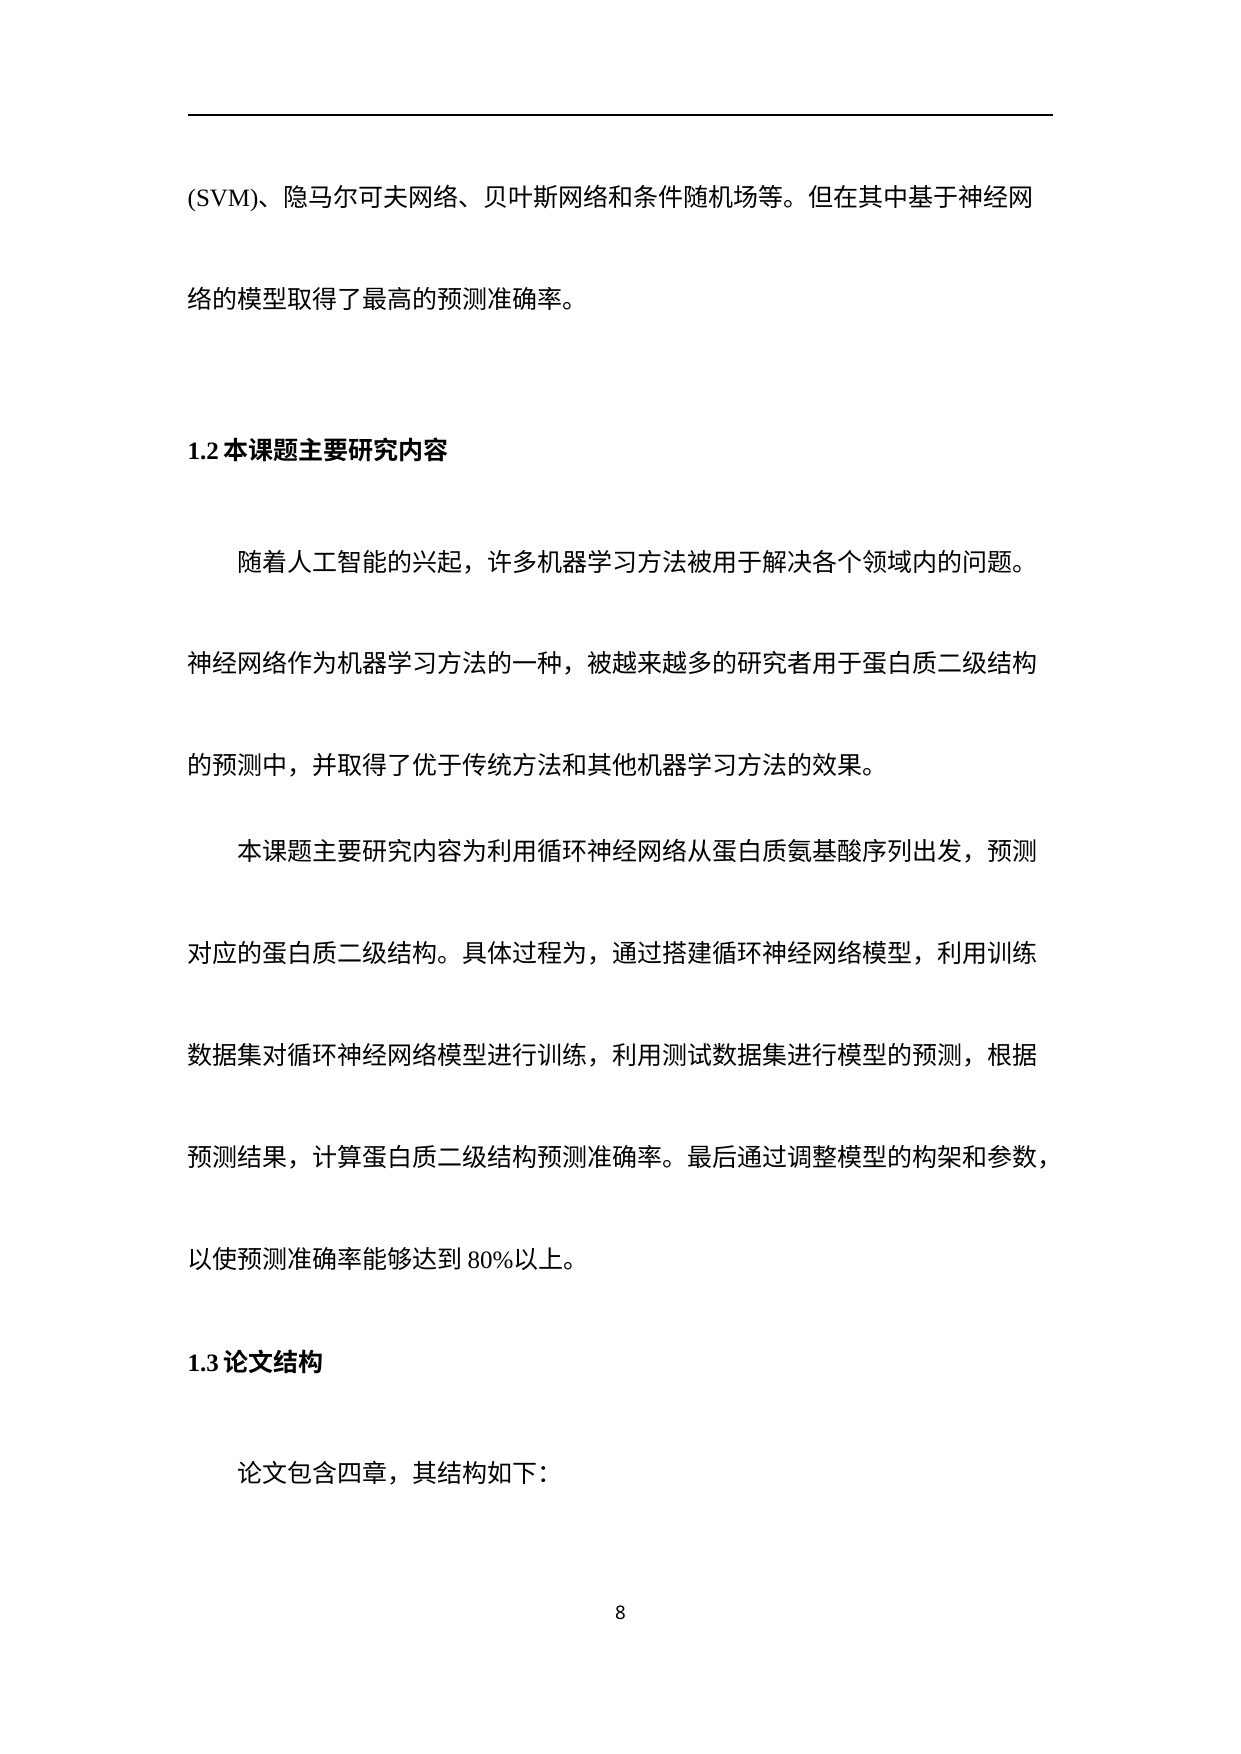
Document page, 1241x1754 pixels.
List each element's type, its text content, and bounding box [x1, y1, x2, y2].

text 随着人工智能的兴起，许多机器学习方法被用于解决各个领域内的问题。神经网络作为机器学习方法的一种，被越来越多的研究者用于蛋白质二级结构的预测中，并取得了优于传统方法和其他机器学习方法的效果。 [187, 526, 1053, 798]
text 1.3论文结构 [187, 1327, 1053, 1394]
text 论文包含四章，其结构如下： [187, 1438, 1053, 1506]
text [187, 162, 1053, 331]
text 1.2本课题主要研究内容 [187, 415, 1053, 483]
text 本课题主要研究内容为利用循环神经网络从蛋白质氨基酸序列出发，预测对应的蛋白质二级结构。具体过程为，通过搭建循环神经网络模型，利用训练数据集对循环神经网络模型进行训练，利用测试数据集进行模型的预测，根据预测结果，计算蛋白质二级结构预测准确率。最后通过调整模型的构架和参数，以使预测准确率能够达到80%以上。 [187, 816, 1053, 1291]
